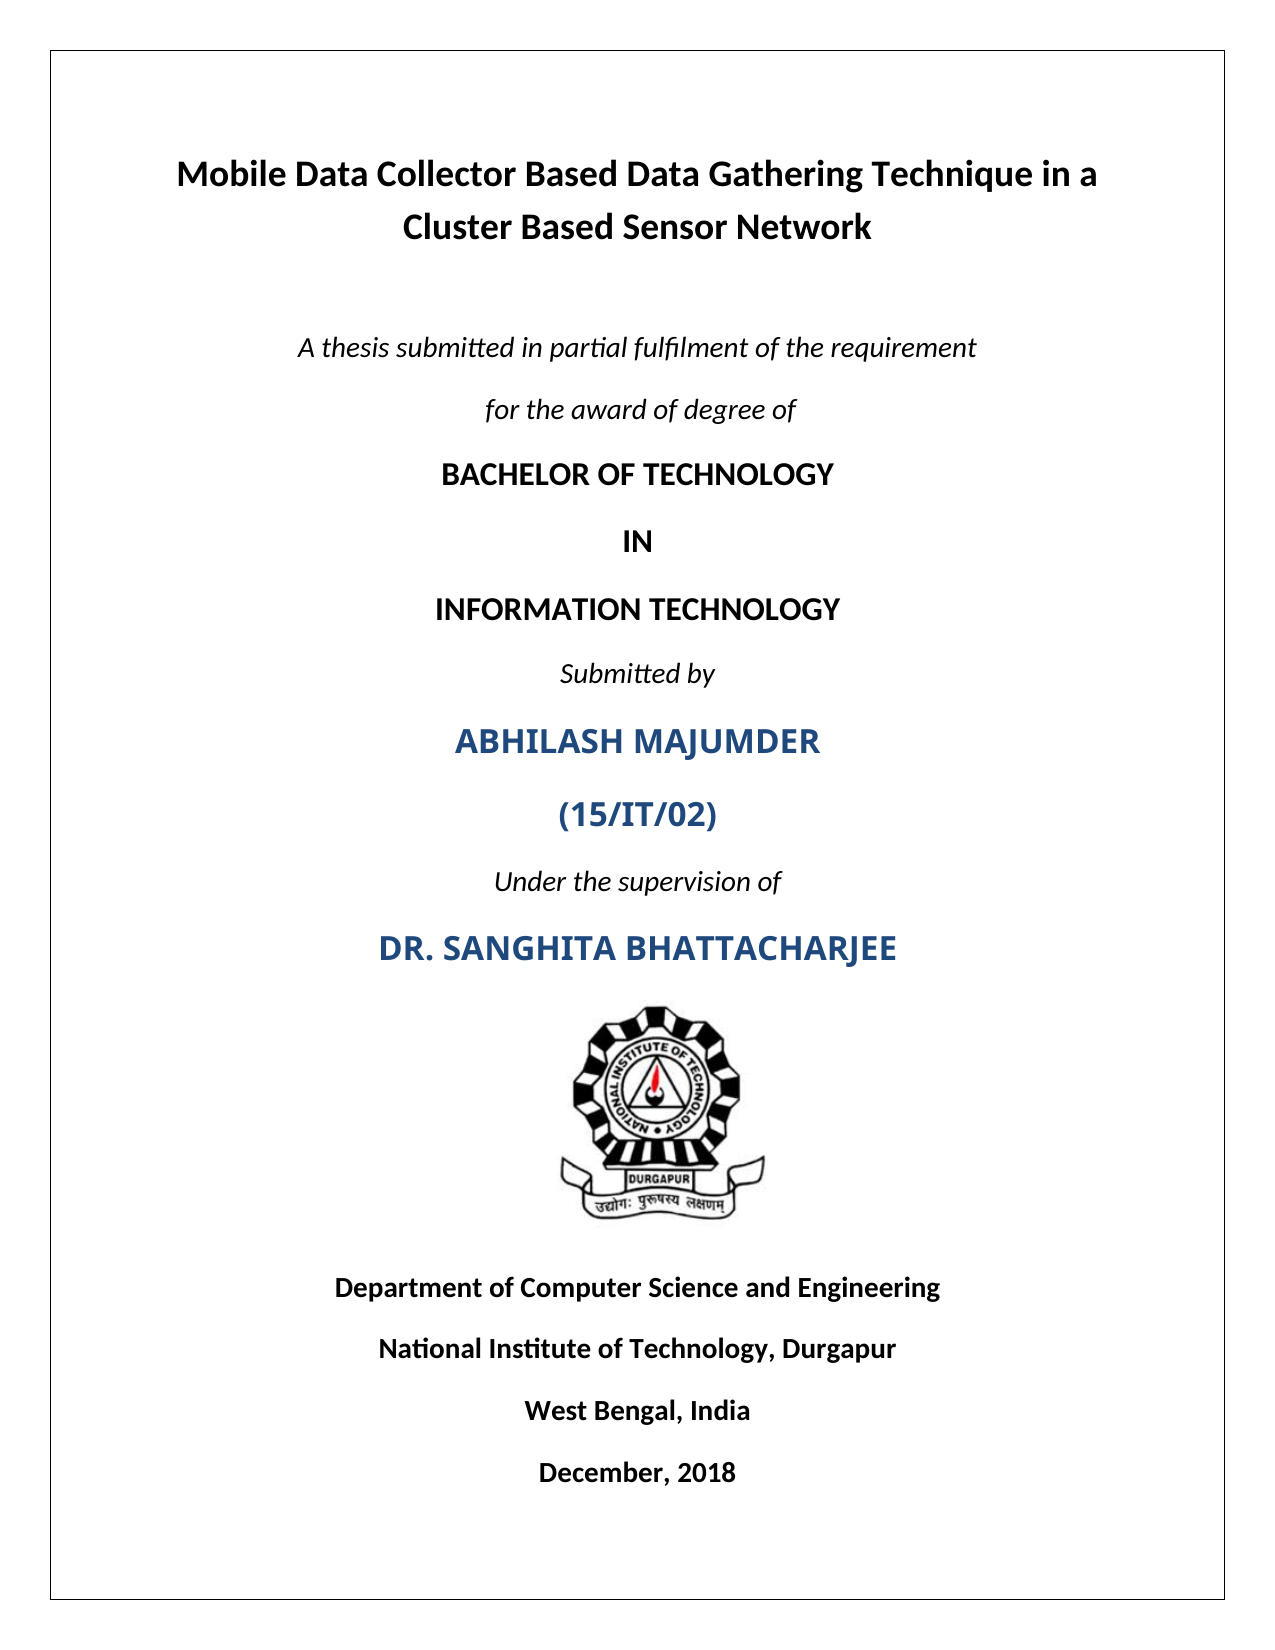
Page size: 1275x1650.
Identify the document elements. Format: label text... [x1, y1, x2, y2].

text (15/IT/02) [150, 790, 1125, 836]
text INFORMATION TECHNOLOGY [150, 588, 1125, 629]
text BACHELOR OF TECHNOLOGY [150, 453, 1125, 493]
text December, 2018 [150, 1454, 1125, 1489]
text Under the supervision of [150, 863, 1125, 899]
text for the award of degree of [150, 391, 1125, 427]
text A thesis submitted in partial fulfilment of the requirement [150, 329, 1125, 365]
text Submitted by [150, 656, 1125, 691]
text IN [150, 520, 1125, 561]
text DR. SANGHITA BHATTACHARJEE [150, 925, 1125, 971]
text West Bengal, India [150, 1392, 1125, 1428]
text ABHILASH MAJUMDER [150, 717, 1125, 763]
text Department of Computer Science and Engineering [150, 1269, 1125, 1304]
text Mobile Data Collector Based Data Gathering Technique in a Cluster Based Sensor Network [150, 150, 1125, 248]
picture [548, 1000, 775, 1228]
text National Institute of Technology, Durgapur [150, 1330, 1125, 1366]
